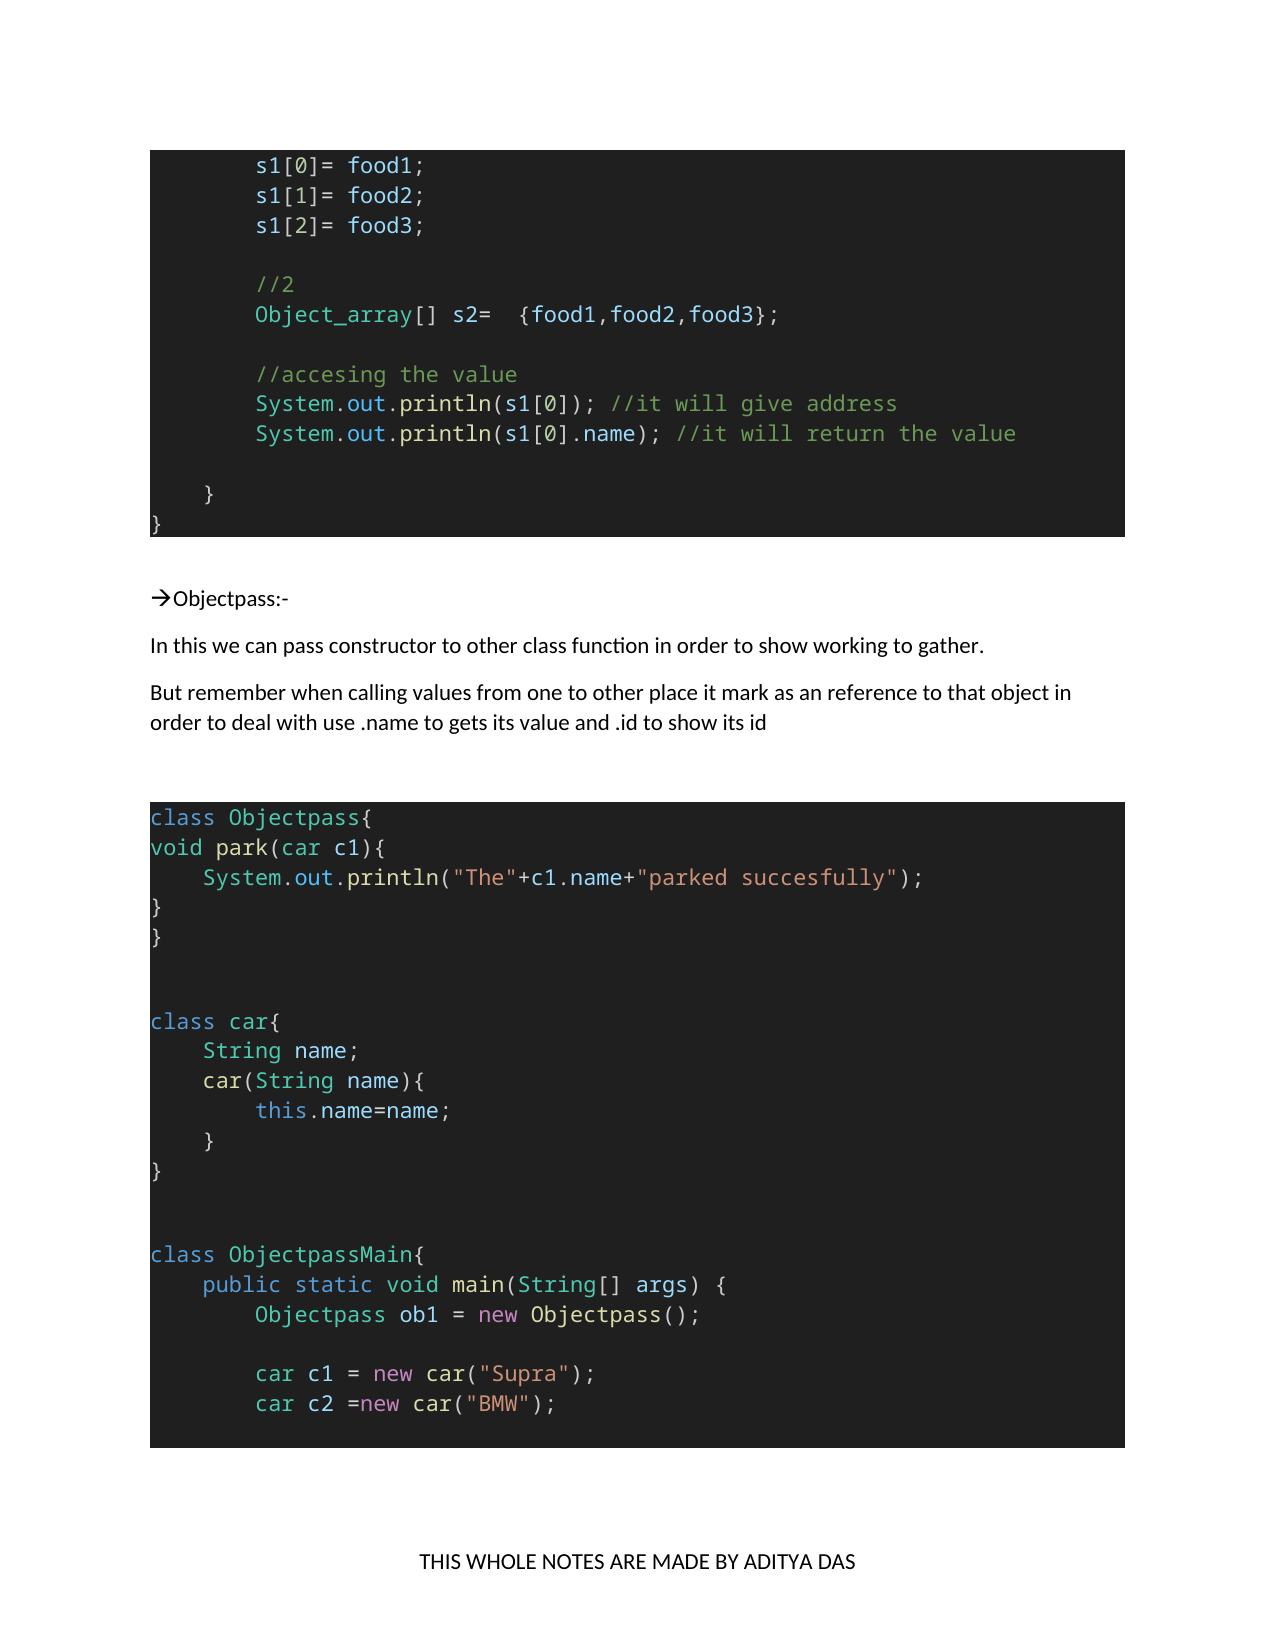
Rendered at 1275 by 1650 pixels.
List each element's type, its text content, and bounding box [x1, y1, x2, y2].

text class car{ [150, 1006, 1125, 1035]
text //2 [150, 269, 1125, 299]
text this.name=name; [150, 1095, 1125, 1125]
text But remember when calling values from one to other place it mark as an reference to that object in order to deal with use .name to gets its value and .id to show its id [150, 678, 1125, 736]
text car c1 = new car("Supra"); [150, 1358, 1125, 1388]
text String name; [150, 1035, 1125, 1065]
text } [150, 921, 1125, 951]
text void park(car c1){ [150, 832, 1125, 861]
text Objectpass:- [150, 584, 1125, 612]
text System.out.println(s1[0]); //it will give address [150, 388, 1125, 418]
text System.out.println("The"+c1.name+"parked succesfully"); [150, 861, 1125, 891]
text } [150, 1154, 1125, 1184]
text public static void main(String[] args) { [150, 1269, 1125, 1299]
text class Objectpass{ [150, 802, 1125, 832]
text } [150, 891, 1125, 921]
text car(String name){ [150, 1065, 1125, 1095]
text Object_array[] s2= {food1,food2,food3}; [150, 299, 1125, 329]
text In this we can pass constructor to other class function in order to show working to gather. [150, 631, 1125, 659]
text s1[2]= food3; [150, 209, 1125, 239]
text Objectpass ob1 = new Objectpass(); [150, 1299, 1125, 1328]
text } [150, 507, 1125, 537]
text } [150, 1125, 1125, 1154]
text System.out.println(s1[0].name); //it will return the value [150, 418, 1125, 448]
text s1[1]= food2; [150, 180, 1125, 209]
text } [150, 478, 1125, 507]
text car c2 =new car("BMW"); [150, 1388, 1125, 1418]
text //accesing the value [150, 358, 1125, 388]
text s1[0]= food1; [150, 150, 1125, 180]
text class ObjectpassMain{ [150, 1239, 1125, 1269]
